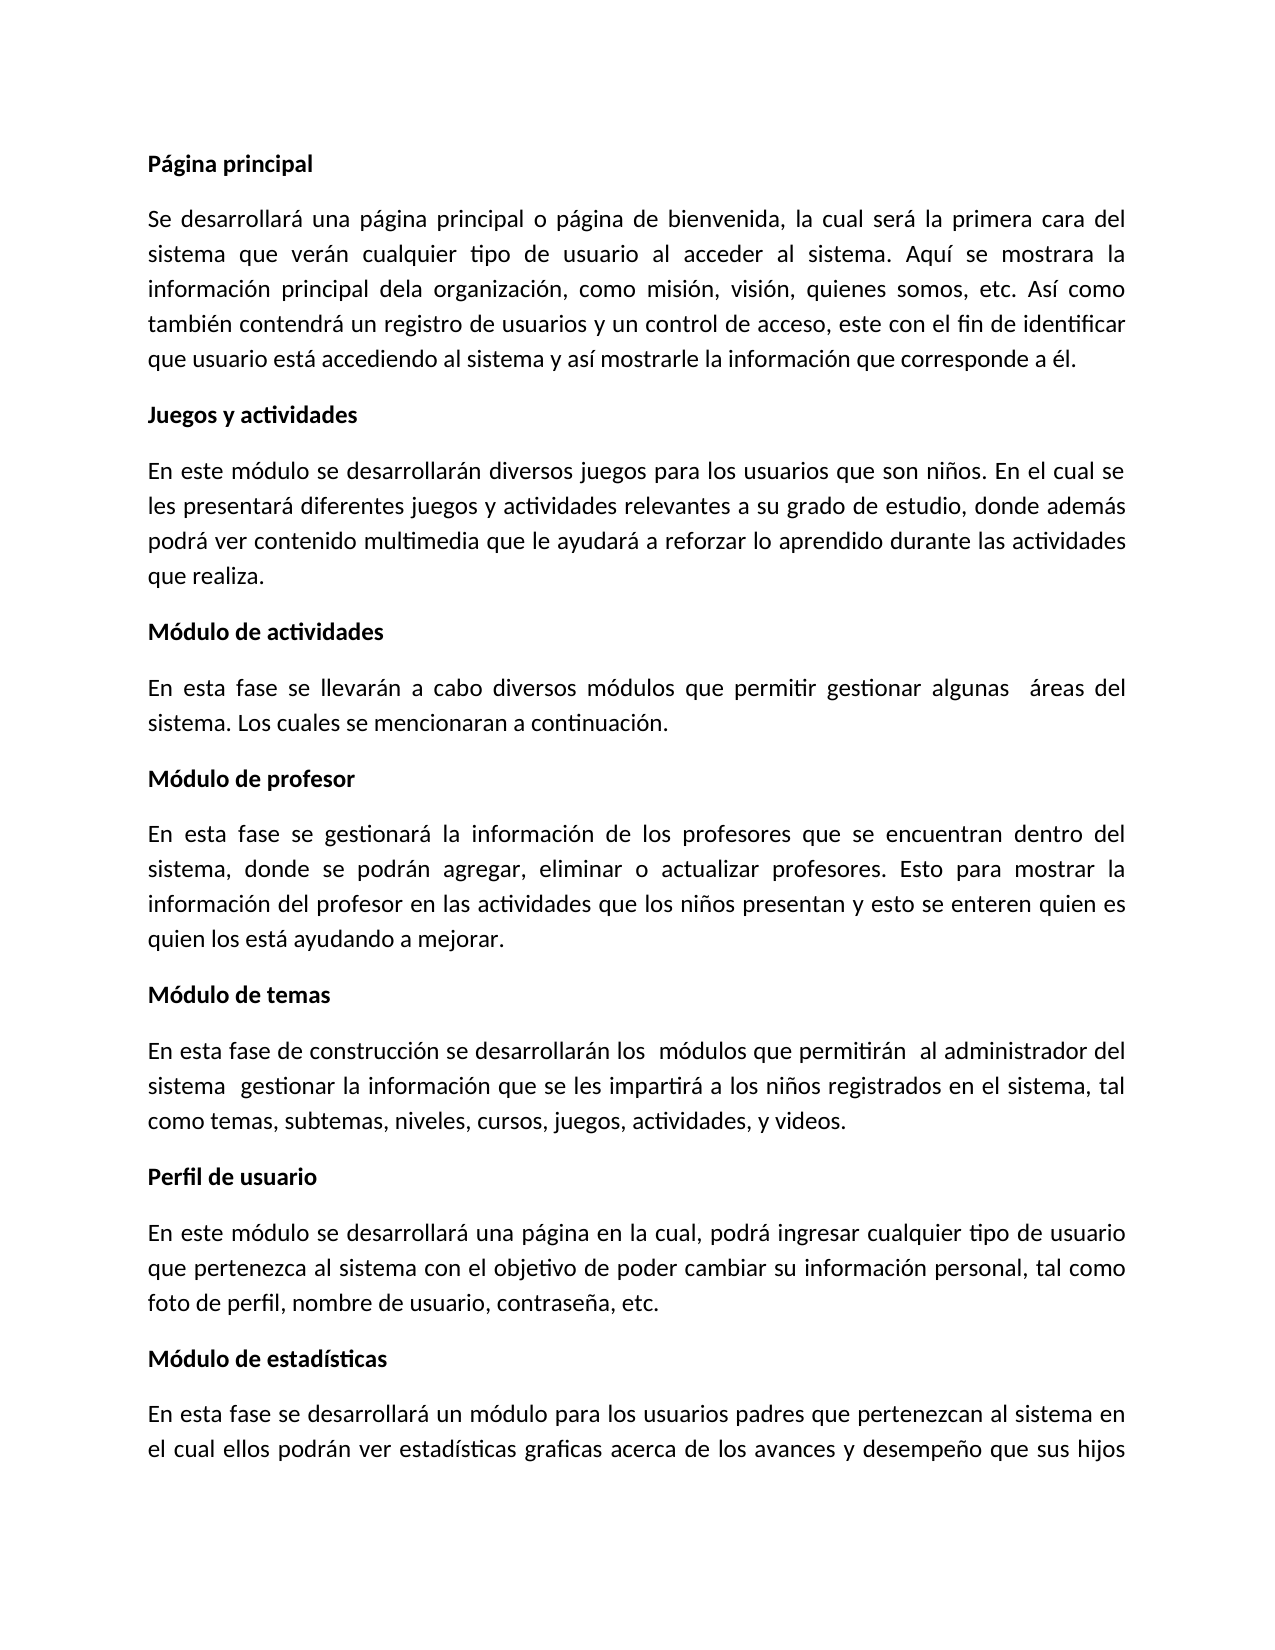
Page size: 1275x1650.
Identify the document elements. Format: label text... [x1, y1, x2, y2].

text En esta fase se llevarán a cabo diversos módulos que permitir gestionar algunas áreas del sistema. Los cuales se mencionaran a continuación. [148, 672, 1127, 737]
text Perfil de usuario [148, 1161, 1127, 1192]
text Módulo de estadísticas [148, 1343, 1127, 1373]
text Módulo de temas [148, 979, 1127, 1010]
text En este módulo se desarrollará una página en la cual, podrá ingresar cualquier tipo de usuario que pertenezca al sistema con el objetivo de poder cambiar su información personal, tal como foto de perfil, nombre de usuario, contraseña, etc. [148, 1217, 1127, 1317]
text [148, 1398, 1127, 1464]
text Juegos y actividades [148, 399, 1127, 430]
text Página principal [148, 148, 1127, 178]
text En esta fase de construcción se desarrollarán los módulos que permitirán al administrador del sistema gestionar la información que se les impartirá a los niños registrados en el sistema, tal como temas, subtemas, niveles, cursos, juegos, actividades, y videos. [148, 1035, 1127, 1136]
text Se desarrollará una página principal o página de bienvenida, la cual será la primera cara del sistema que verán cualquier tipo de usuario al acceder al sistema. Aquí se mostrara la información principal dela organización, como misión, visión, quienes somos, etc. Así como también contendrá un registro de usuarios y un control de acceso, este con el fin de identificar que usuario está accediendo al sistema y así mostrarle la información que corresponde a él. [148, 203, 1127, 374]
text Módulo de profesor [148, 763, 1127, 793]
text En este módulo se desarrollarán diversos juegos para los usuarios que son niños. En el cual se les presentará diferentes juegos y actividades relevantes a su grado de estudio, donde además podrá ver contenido multimedia que le ayudará a reforzar lo aprendido durante las actividades que realiza. [148, 455, 1127, 591]
text Módulo de actividades [148, 616, 1127, 647]
text En esta fase se gestionará la información de los profesores que se encuentran dentro del sistema, donde se podrán agregar, eliminar o actualizar profesores. Esto para mostrar la información del profesor en las actividades que los niños presentan y esto se enteren quien es quien los está ayudando a mejorar. [148, 818, 1127, 954]
